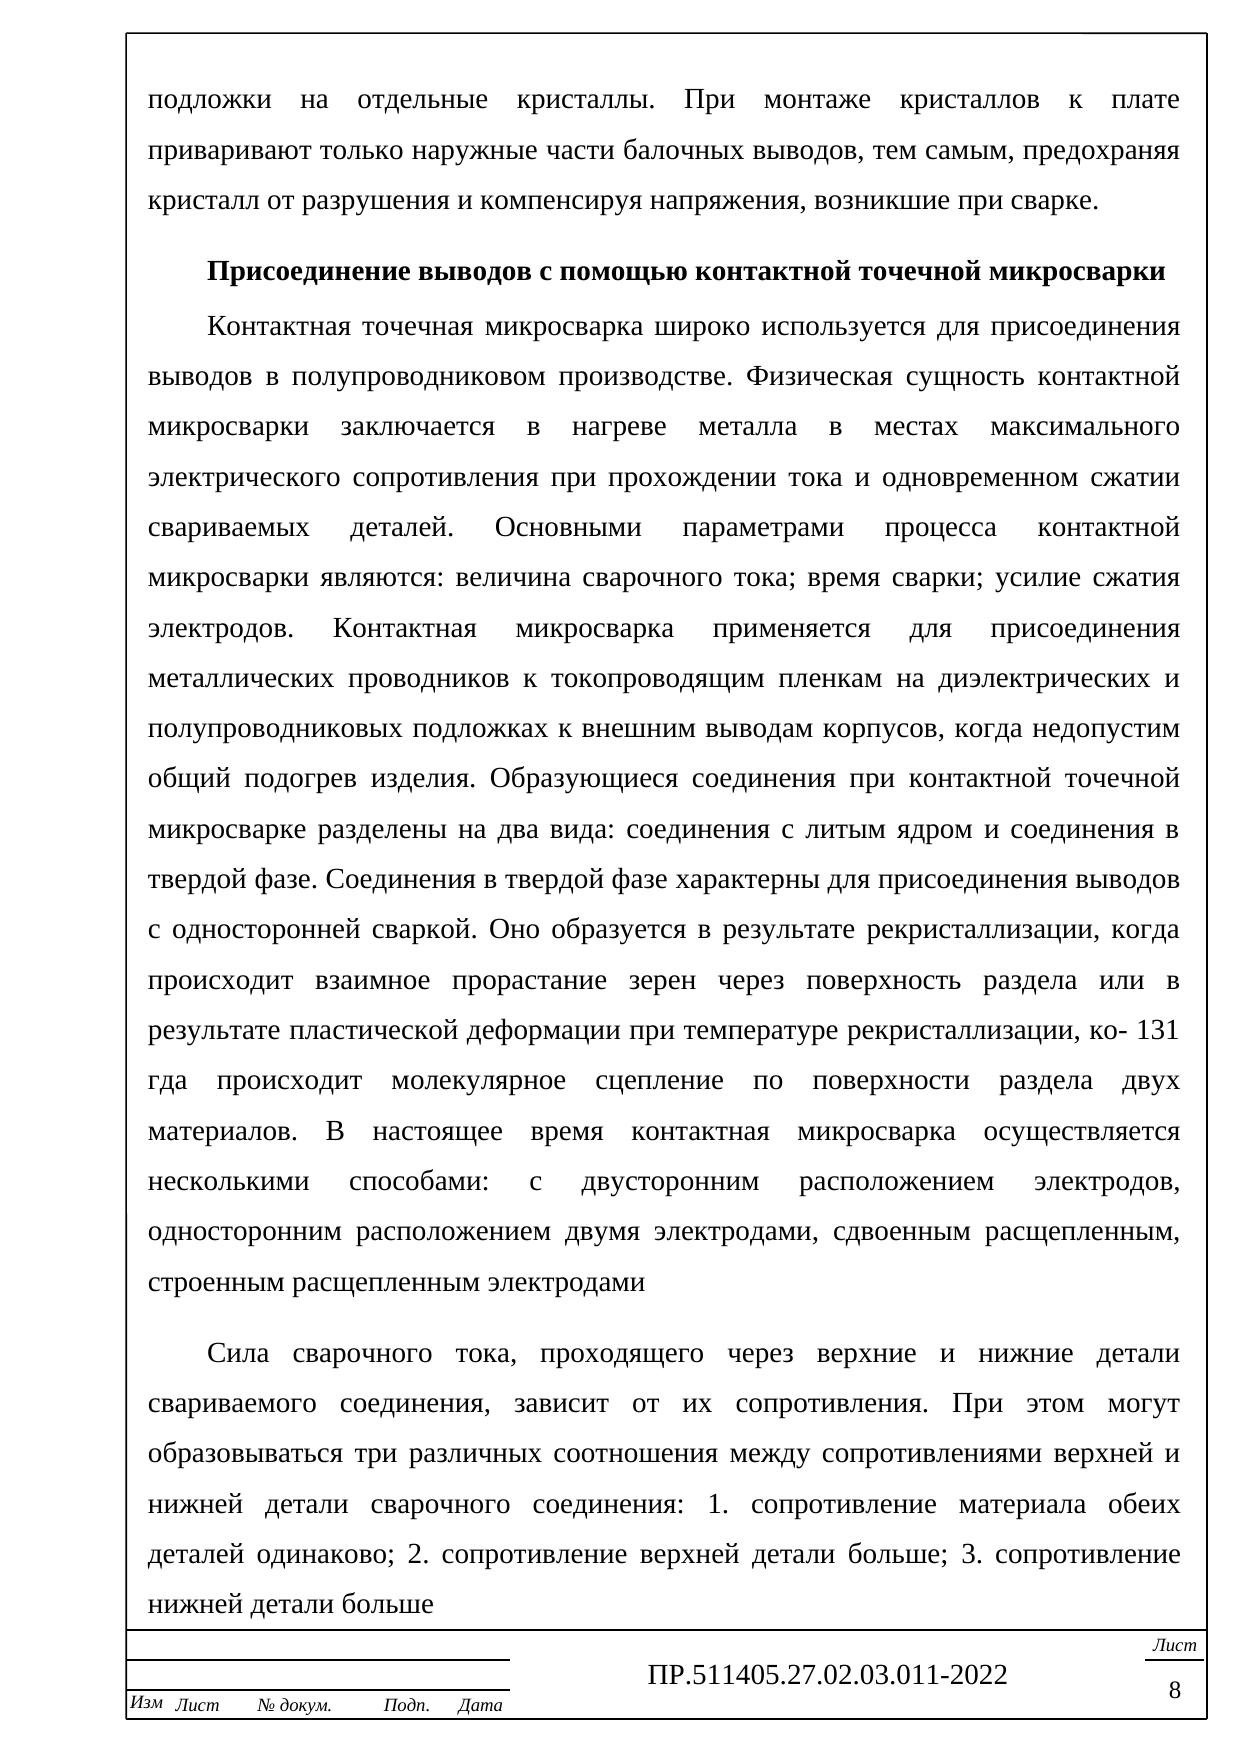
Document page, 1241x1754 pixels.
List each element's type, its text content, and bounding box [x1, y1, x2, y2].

text Присоединение выводов с помощью контактной точечной микросварки [148, 253, 1181, 287]
text Контактная точечная микросварка широко используется для присоединения выводов в полупроводниковом производстве. Физическая сущность контактной микросварки заключается в нагреве металла в местах максимального электрического сопротивления при прохождении тока и одновременном сжатии свариваемых деталей. Основными параметрами процесса контактной микросварки являются: величина сварочного тока; время сварки; усилие сжатия электродов. Контактная микросварка применяется для присоединения металлических проводников к токопроводящим пленкам на диэлектрических и полупроводниковых подложках к внешним выводам корпусов, когда недопустим общий подогрев изделия. Образующиеся соединения при контактной точечной микросварке разделены на два вида: соединения с литым ядром и соединения в твердой фазе. Соединения в твердой фазе характерны для присоединения выводов с односторонней сваркой. Оно образуется в результате рекристаллизации, когда происходит взаимное прорастание зерен через поверхность раздела или в результате пластической деформации при температуре рекристаллизации, ко- 131 гда происходит молекулярное сцепление по поверхности раздела двух материалов. В настоящее время контактная микросварка осуществляется несколькими способами: с двусторонним расположением электродов, односторонним расположением двумя электродами, сдвоенным расщепленным, строенным расщепленным электродами [148, 308, 1181, 1297]
text Сила сварочного тока, проходящего через верхние и нижние детали свариваемого соединения, зависит от их сопротивления. При этом могут образовываться три различных соотношения между сопротивлениями верхней и нижней детали сварочного соединения: 1. сопротивление материала обеих деталей одинаково; 2. сопротивление верхней детали больше; 3. сопротивление нижней детали больше [148, 1335, 1181, 1620]
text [148, 82, 1181, 216]
